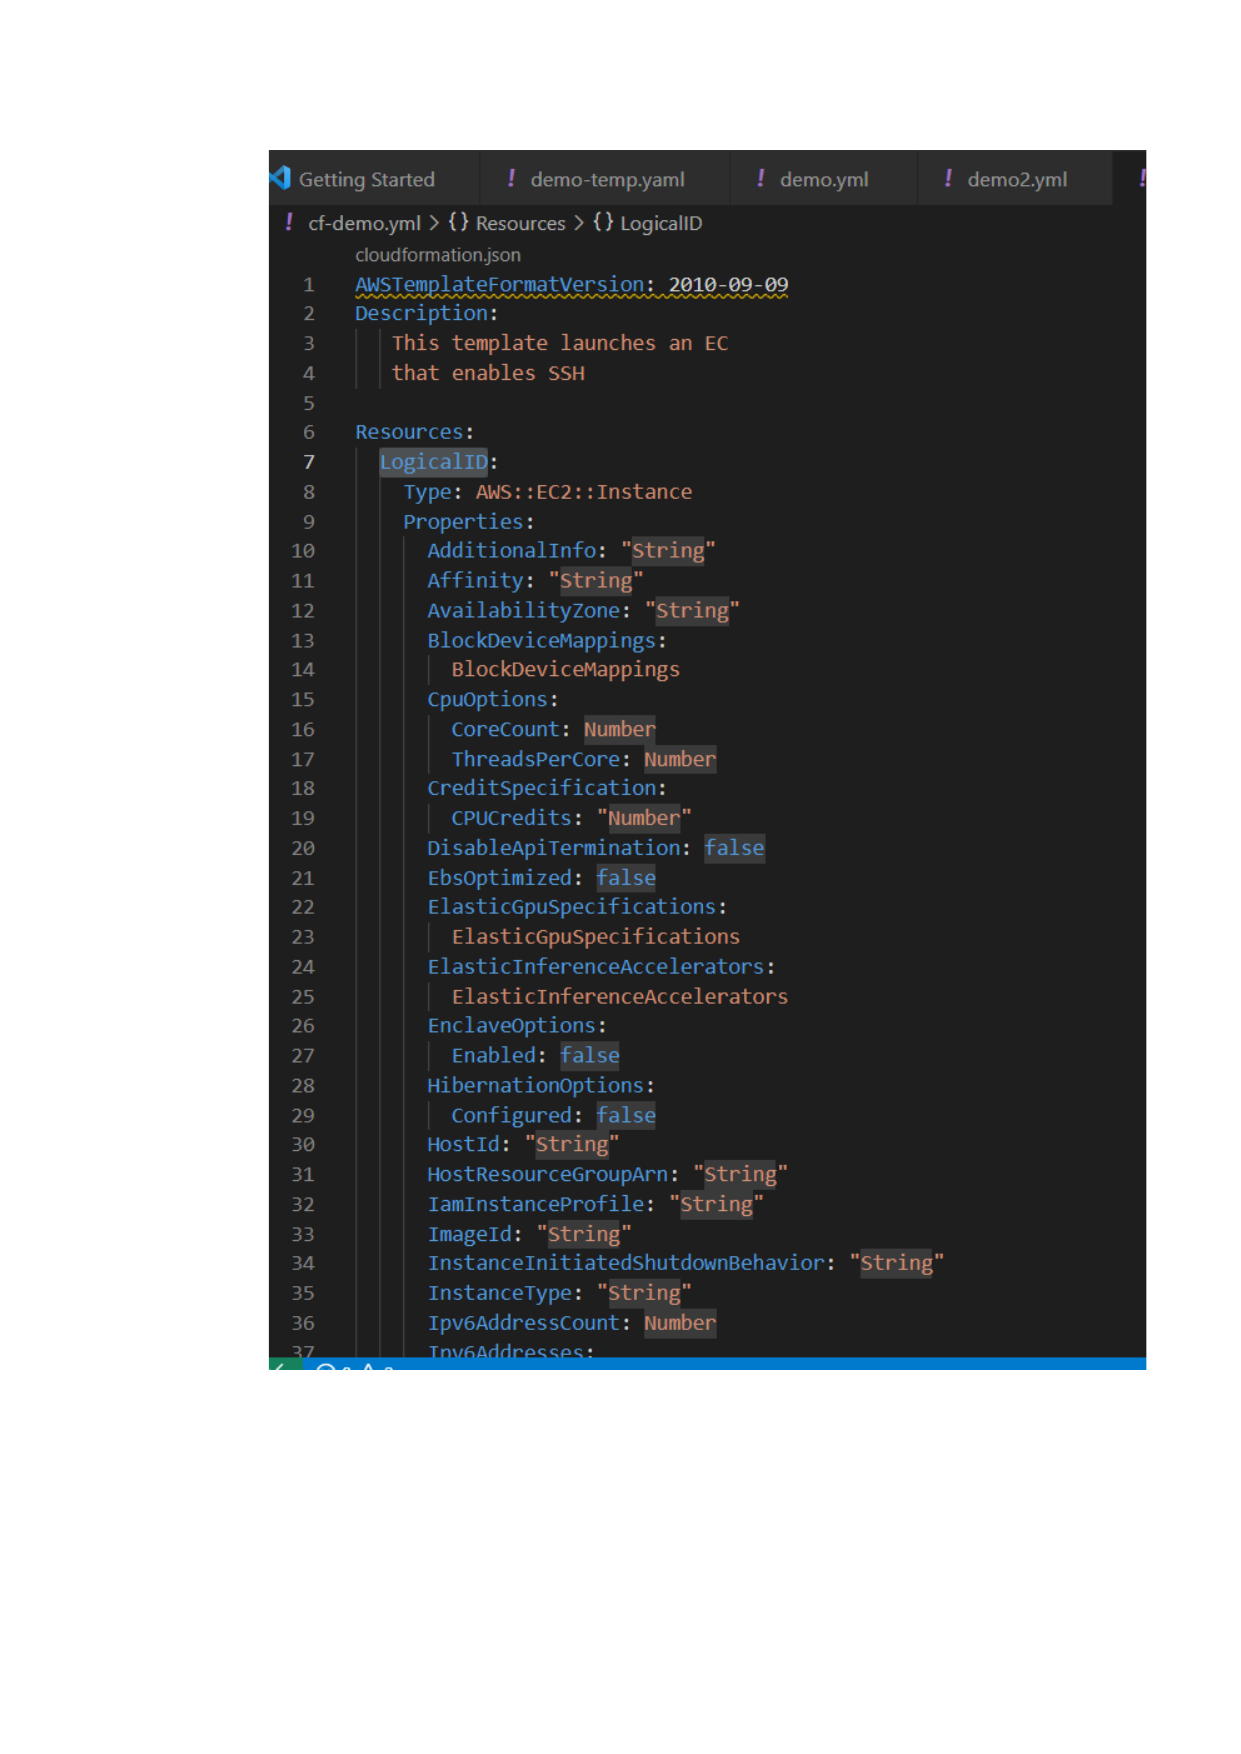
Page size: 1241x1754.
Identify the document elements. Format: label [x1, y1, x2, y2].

picture [268, 150, 1147, 1370]
